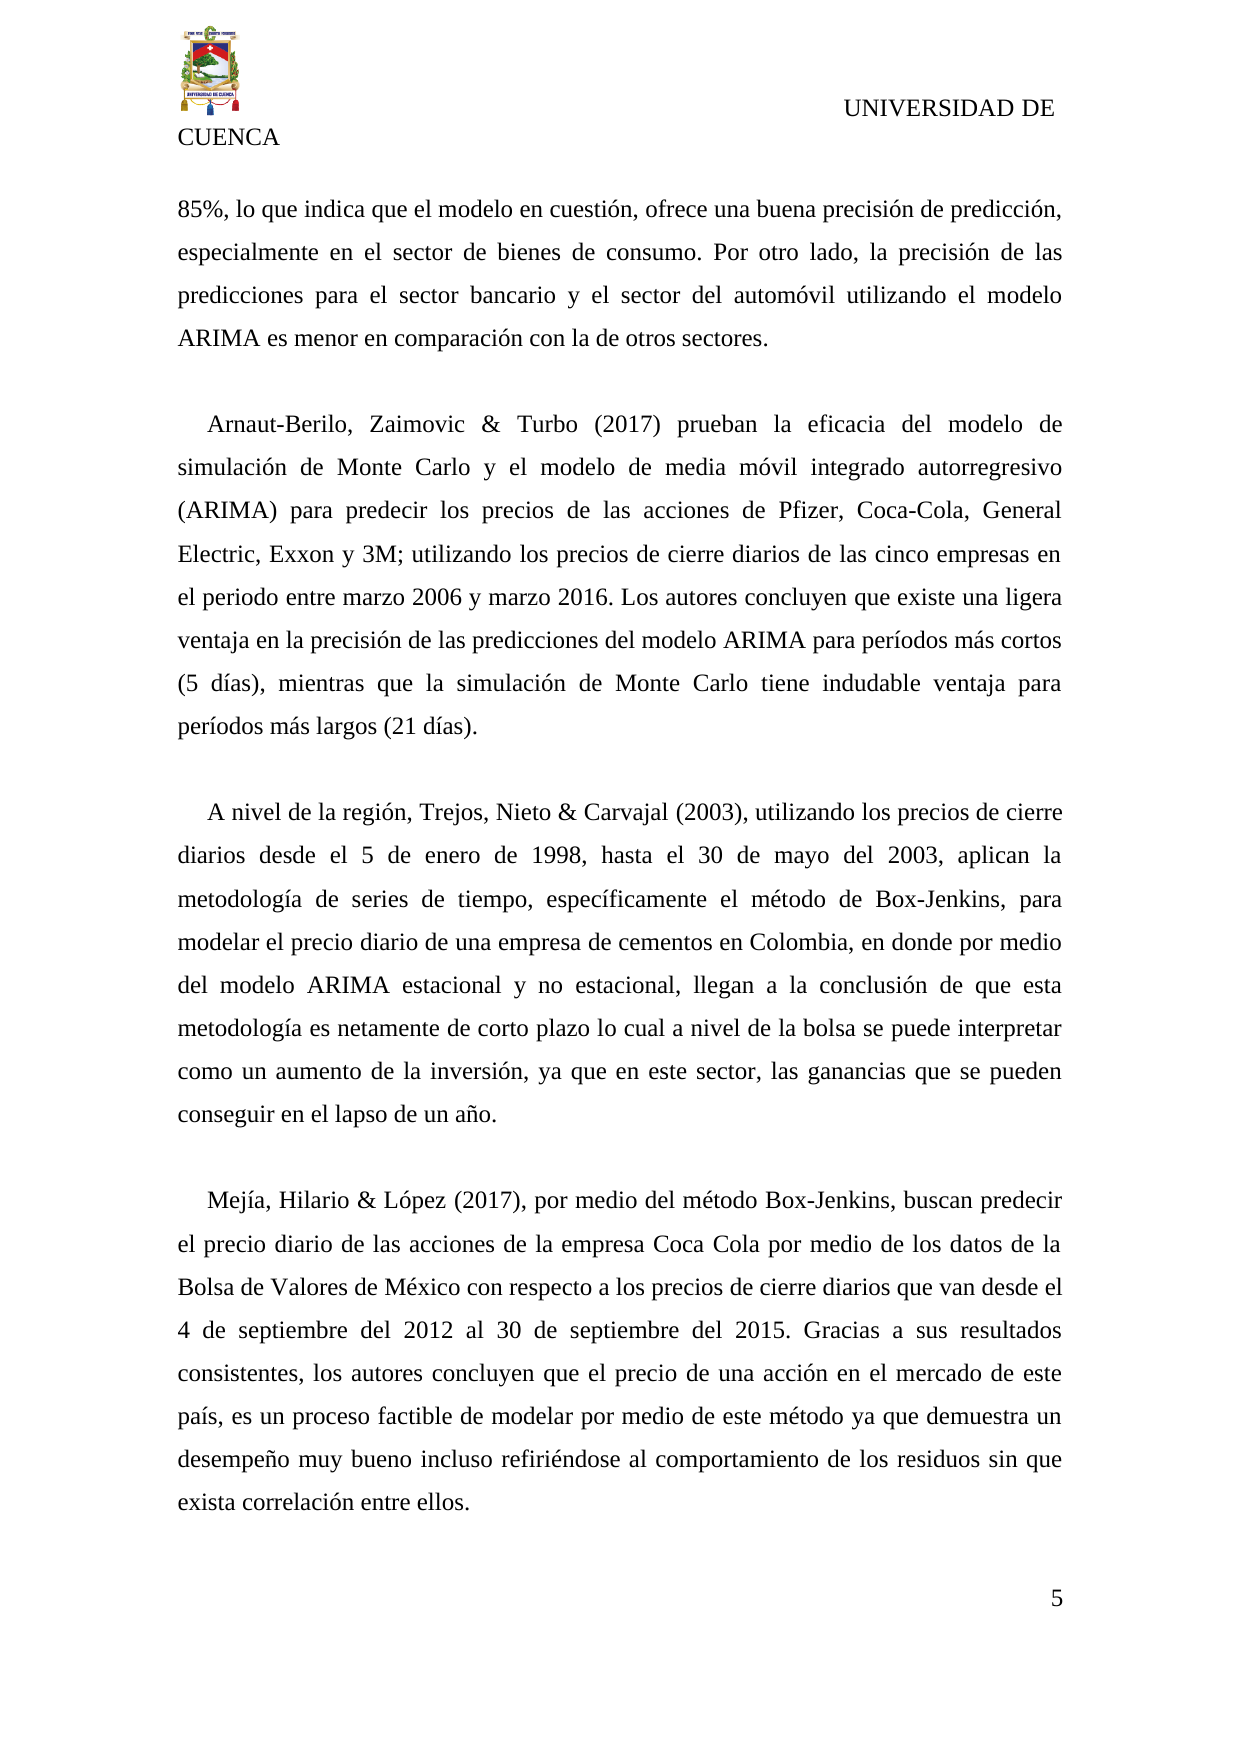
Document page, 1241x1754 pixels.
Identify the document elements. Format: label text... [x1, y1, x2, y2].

text Arnaut-Berilo, Zaimovic & Turbo prueban la eficacia del modelo de simulación de Monte Carlo y el modelo de media móvil integrado autorregresivo (ARIMA) para predecir los precios de las acciones de Pfizer, Coca-Cola, General Electric, Exxon y 3M; utilizando los precios de cierre diarios de las cinco empresas en el periodo entre marzo 2006 y marzo 2016. Los autores concluyen que existe una ligera ventaja en la precisión de las predicciones del modelo ARIMA para períodos más cortos (5 días), mientras que la simulación de Monte Carlo tiene indudable ventaja para períodos más largos (21 días). [177, 409, 1063, 740]
picture [177, 23, 246, 117]
text A nivel de la región, Trejos, Nieto & Carvajal , utilizando los precios de cierre diarios desde el 5 de enero de 1998, hasta el 30 de mayo del 2003, aplican la metodología de series de tiempo, específicamente el método de Box-Jenkins, para modelar el precio diario de una empresa de cementos en Colombia, en donde por medio del modelo ARIMA estacional y no estacional, llegan a la conclusión de que esta metodología es netamente de corto plazo lo cual a nivel de la bolsa se puede interpretar como un aumento de la inversión, ya que en este sector, las ganancias que se pueden conseguir en el lapso de un año. [177, 797, 1063, 1128]
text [177, 194, 1063, 352]
text Mejía, Hilario & López , por medio del método Box-Jenkins, buscan predecir el precio diario de las acciones de la empresa Coca Cola por medio de los datos de la Bolsa de Valores de México con respecto a los precios de cierre diarios que van desde el 4 de septiembre del 2012 al 30 de septiembre del 2015. Gracias a sus resultados consistentes, los autores concluyen que el precio de una acción en el mercado de este país, es un proceso factible de modelar por medio de este método ya que demuestra un desempeño muy bueno incluso refiriéndose al comportamiento de los residuos sin que exista correlación entre ellos. [177, 1186, 1063, 1516]
